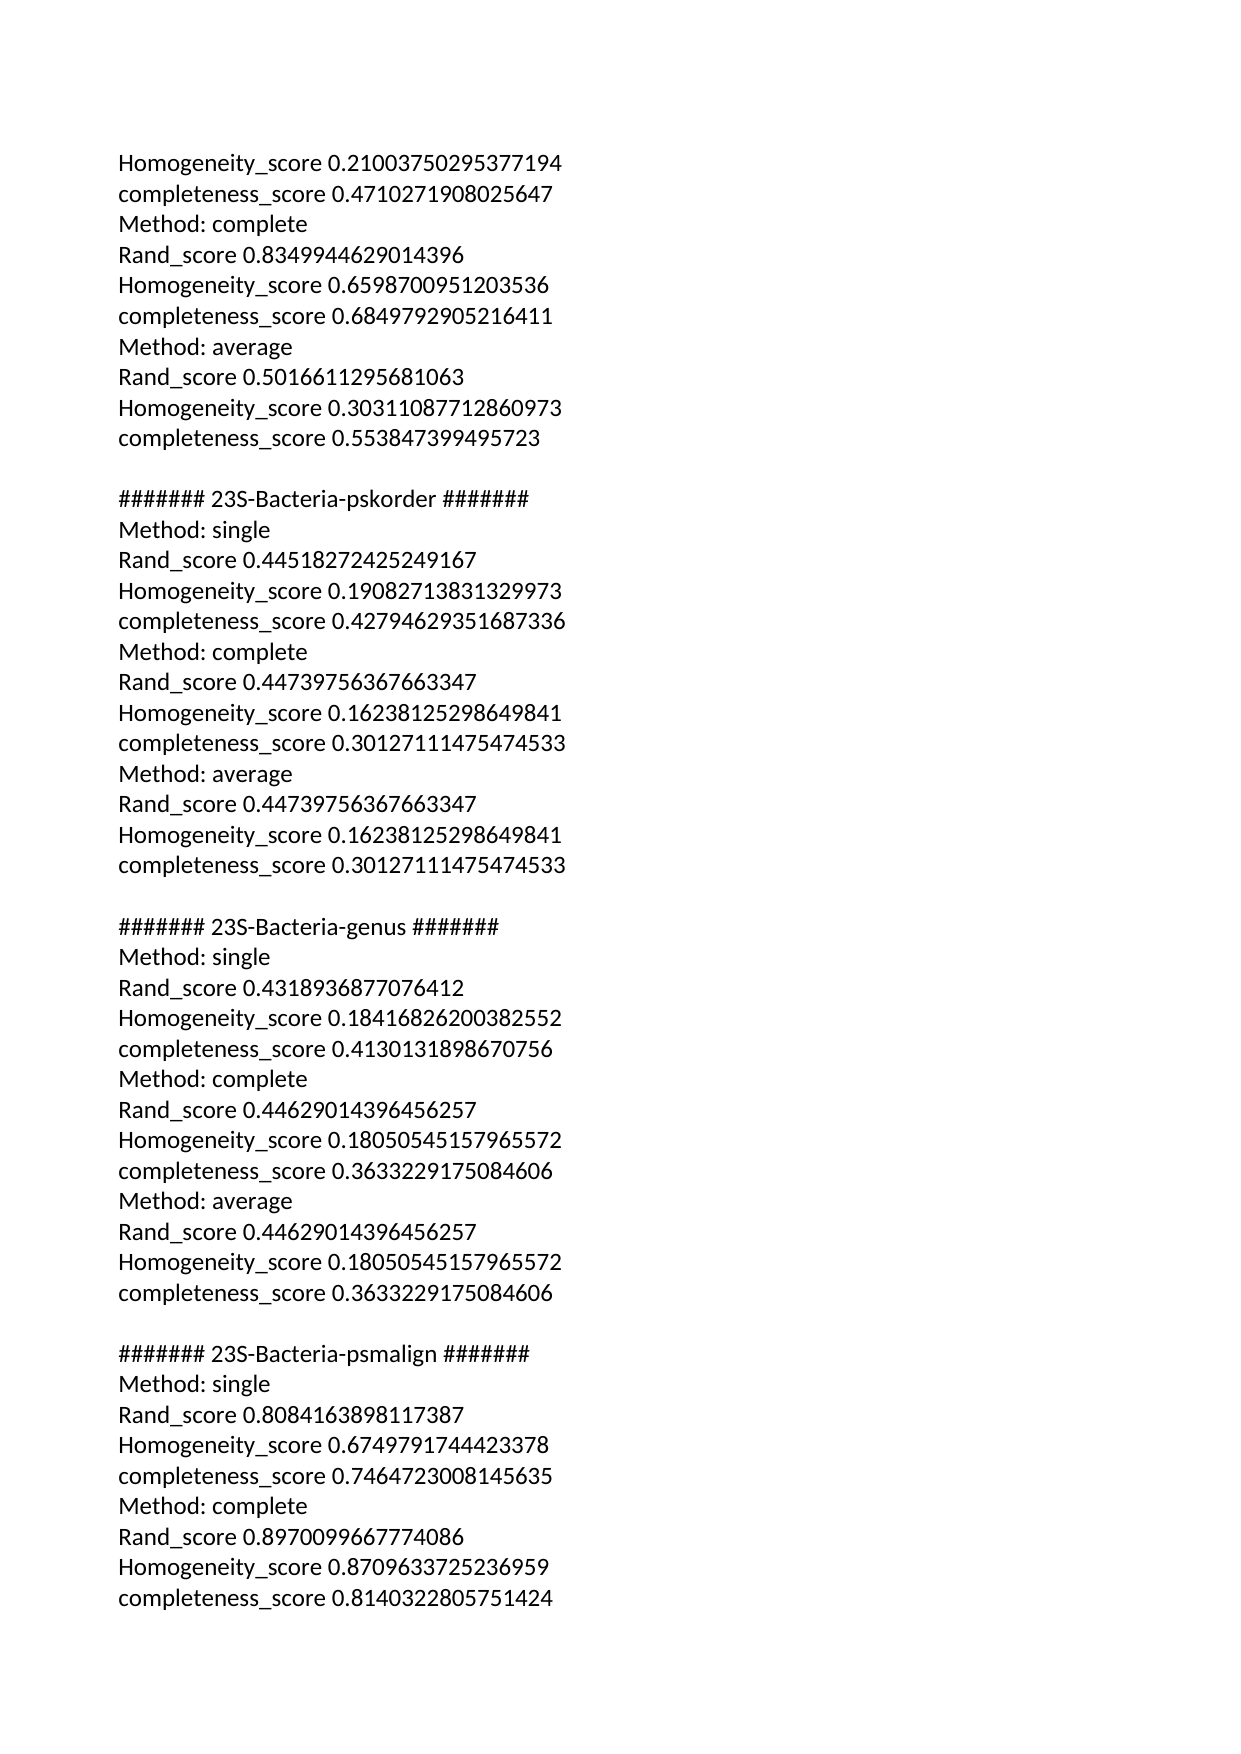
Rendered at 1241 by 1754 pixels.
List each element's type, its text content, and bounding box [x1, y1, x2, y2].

text completeness_score 0.7464723008145635 [118, 1460, 1122, 1491]
text Rand_score 0.8084163898117387 [118, 1399, 1122, 1429]
text Homogeneity_score 0.8709633725236959 [118, 1552, 1122, 1582]
text Homogeneity_score 0.30311087712860973 [118, 392, 1122, 422]
text Homogeneity_score 0.18050545157965572 [118, 1246, 1122, 1277]
text Homogeneity_score 0.16238125298649841 [118, 819, 1122, 849]
text completeness_score 0.3633229175084606 [118, 1277, 1122, 1307]
text Method: single [118, 514, 1122, 544]
text completeness_score 0.42794629351687336 [118, 605, 1122, 636]
text Method: average [118, 331, 1122, 361]
text Method: single [118, 1368, 1122, 1399]
text completeness_score 0.3633229175084606 [118, 1155, 1122, 1185]
text Rand_score 0.44629014396456257 [118, 1216, 1122, 1246]
text Homogeneity_score 0.16238125298649841 [118, 697, 1122, 727]
text Rand_score 0.8970099667774086 [118, 1521, 1122, 1552]
text completeness_score 0.4710271908025647 [118, 178, 1122, 209]
text Rand_score 0.4318936877076412 [118, 972, 1122, 1002]
text Method: complete [118, 209, 1122, 239]
text ####### 23S-Bacteria-psmalign ####### [118, 1338, 1122, 1368]
text completeness_score 0.4130131898670756 [118, 1033, 1122, 1063]
text Homogeneity_score 0.6749791744423378 [118, 1429, 1122, 1460]
text Homogeneity_score 0.21003750295377194 [118, 148, 1122, 178]
text Rand_score 0.44518272425249167 [118, 544, 1122, 575]
text Method: average [118, 758, 1122, 788]
text ####### 23S-Bacteria-pskorder ####### [118, 483, 1122, 514]
text Rand_score 0.8349944629014396 [118, 239, 1122, 270]
text completeness_score 0.6849792905216411 [118, 300, 1122, 331]
text Rand_score 0.44739756367663347 [118, 788, 1122, 819]
text ####### 23S-Bacteria-genus ####### [118, 911, 1122, 941]
text Method: single [118, 941, 1122, 972]
text completeness_score 0.30127111475474533 [118, 849, 1122, 880]
text Homogeneity_score 0.18050545157965572 [118, 1124, 1122, 1155]
text Method: average [118, 1185, 1122, 1216]
text completeness_score 0.8140322805751424 [118, 1582, 1122, 1613]
text Method: complete [118, 1063, 1122, 1094]
text completeness_score 0.30127111475474533 [118, 727, 1122, 758]
text Rand_score 0.44739756367663347 [118, 666, 1122, 697]
text Rand_score 0.5016611295681063 [118, 361, 1122, 392]
text Homogeneity_score 0.6598700951203536 [118, 270, 1122, 300]
text Method: complete [118, 636, 1122, 666]
text Homogeneity_score 0.19082713831329973 [118, 575, 1122, 605]
text Homogeneity_score 0.18416826200382552 [118, 1002, 1122, 1033]
text Rand_score 0.44629014396456257 [118, 1094, 1122, 1124]
text Method: complete [118, 1491, 1122, 1521]
text completeness_score 0.553847399495723 [118, 422, 1122, 453]
